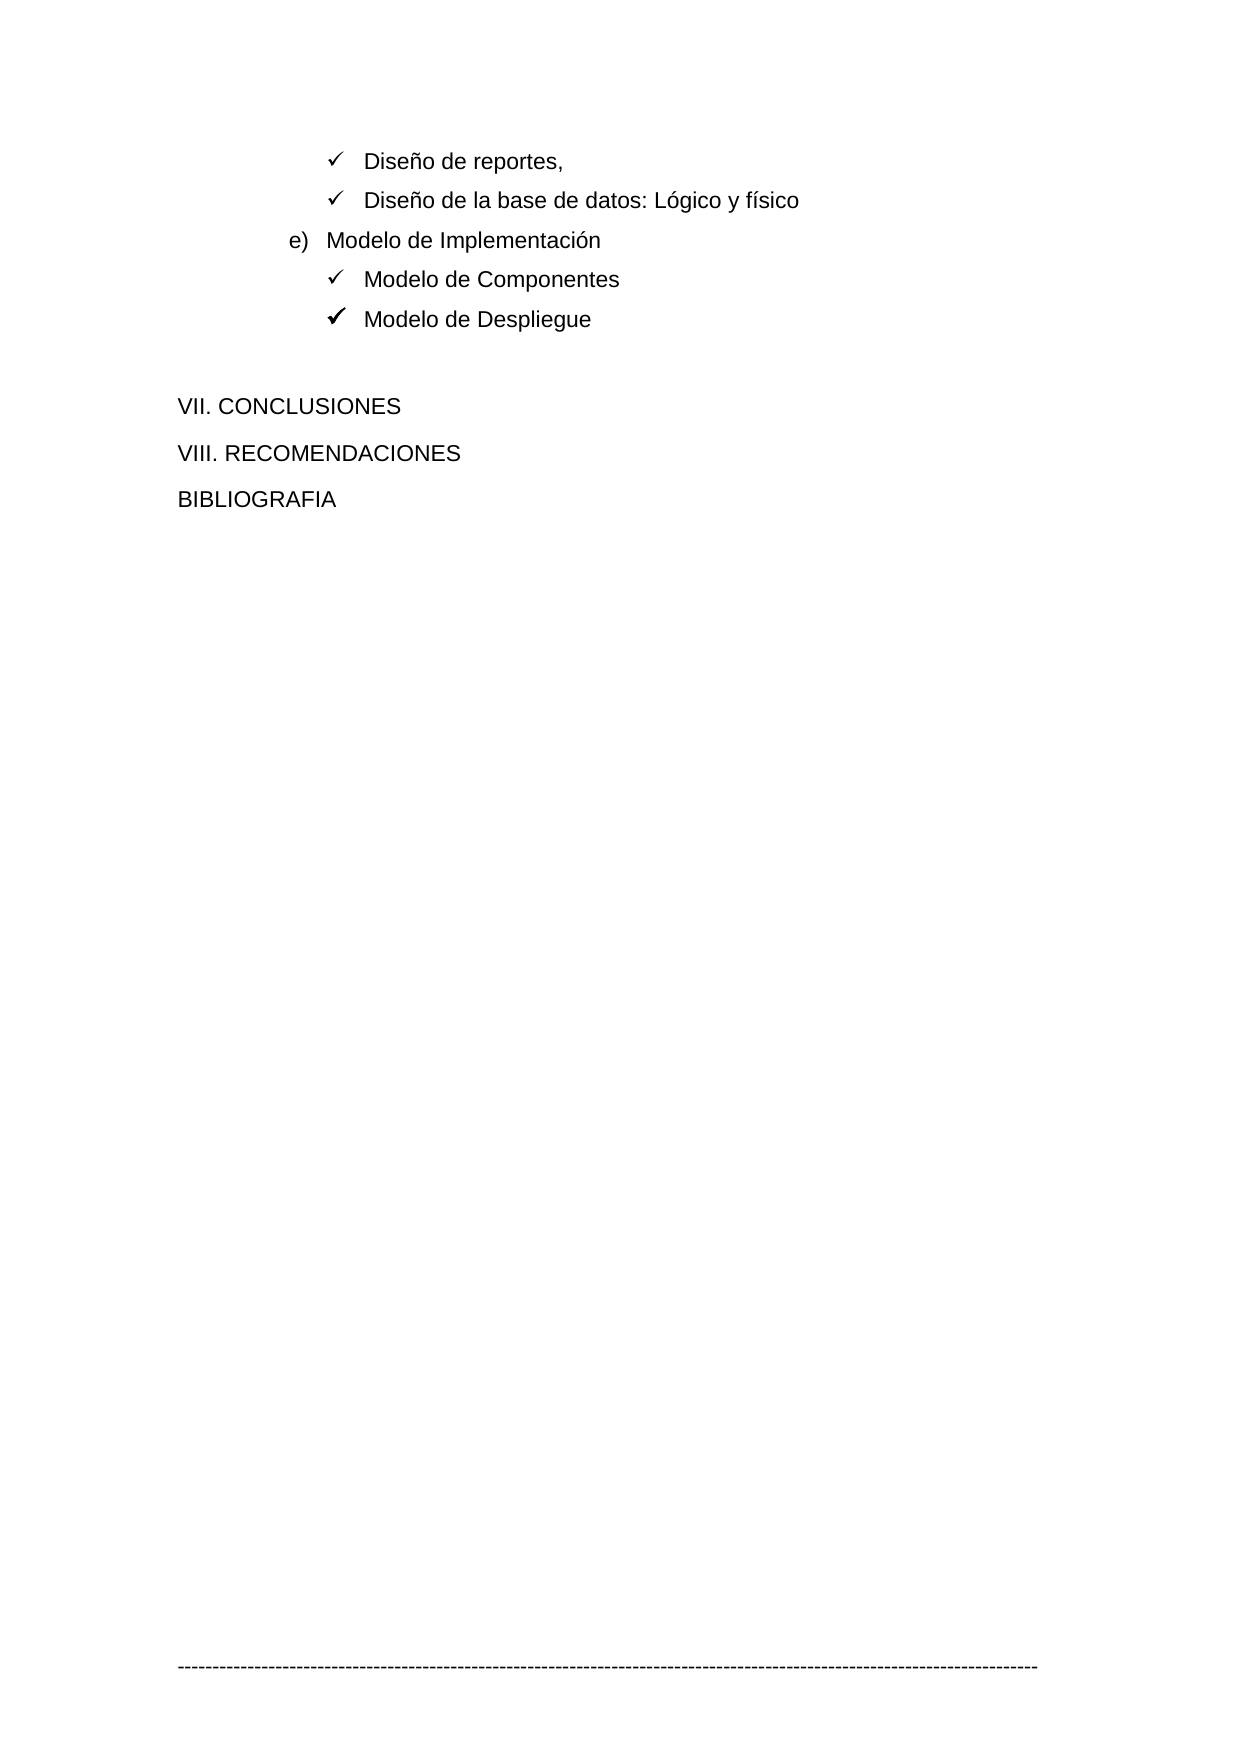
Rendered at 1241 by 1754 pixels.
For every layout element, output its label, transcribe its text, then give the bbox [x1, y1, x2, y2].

text BIBLIOGRAFIA [177, 486, 1063, 513]
list Diseño de reportes, [326, 148, 1063, 174]
list Diseño de la base de datos: Lógico y físico [326, 187, 1063, 213]
text VII. CONCLUSIONES [177, 393, 1063, 419]
list Modelo de Implementación [288, 227, 1063, 253]
list Modelo de Despliegue [326, 306, 1063, 332]
list Modelo de Componentes [326, 266, 1063, 292]
text VIII. RECOMENDACIONES [177, 439, 1063, 466]
